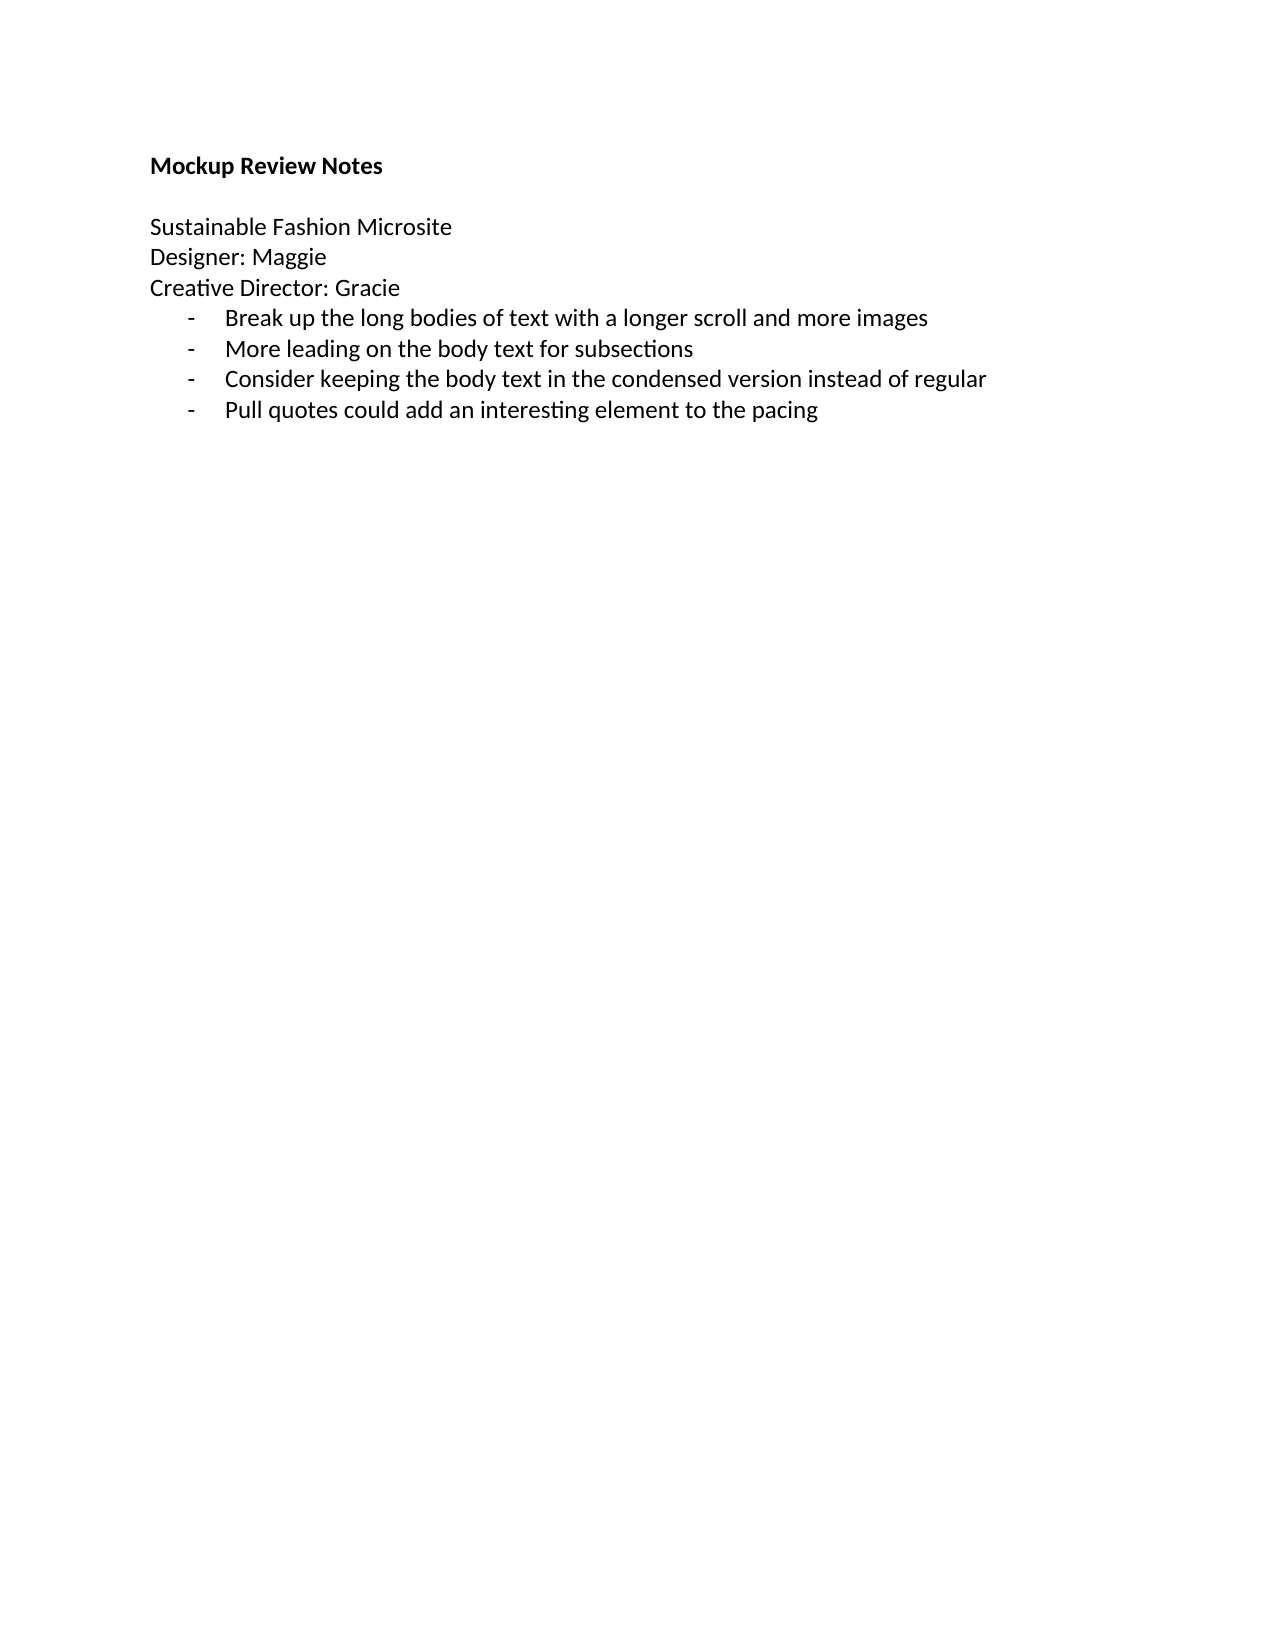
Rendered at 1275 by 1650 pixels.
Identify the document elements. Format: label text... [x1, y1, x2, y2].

list More leading on the body text for subsections [187, 333, 1125, 364]
text Designer: Maggie [150, 242, 1125, 272]
list Consider keeping the body text in the condensed version instead of regular [187, 364, 1125, 394]
text Mockup Review Notes [150, 150, 1125, 181]
list Break up the long bodies of text with a longer scroll and more images [187, 303, 1125, 333]
text Sustainable Fashion Microsite [150, 211, 1125, 242]
text Creative Director: Gracie [150, 272, 1125, 303]
list Pull quotes could add an interesting element to the pacing [187, 394, 1125, 425]
